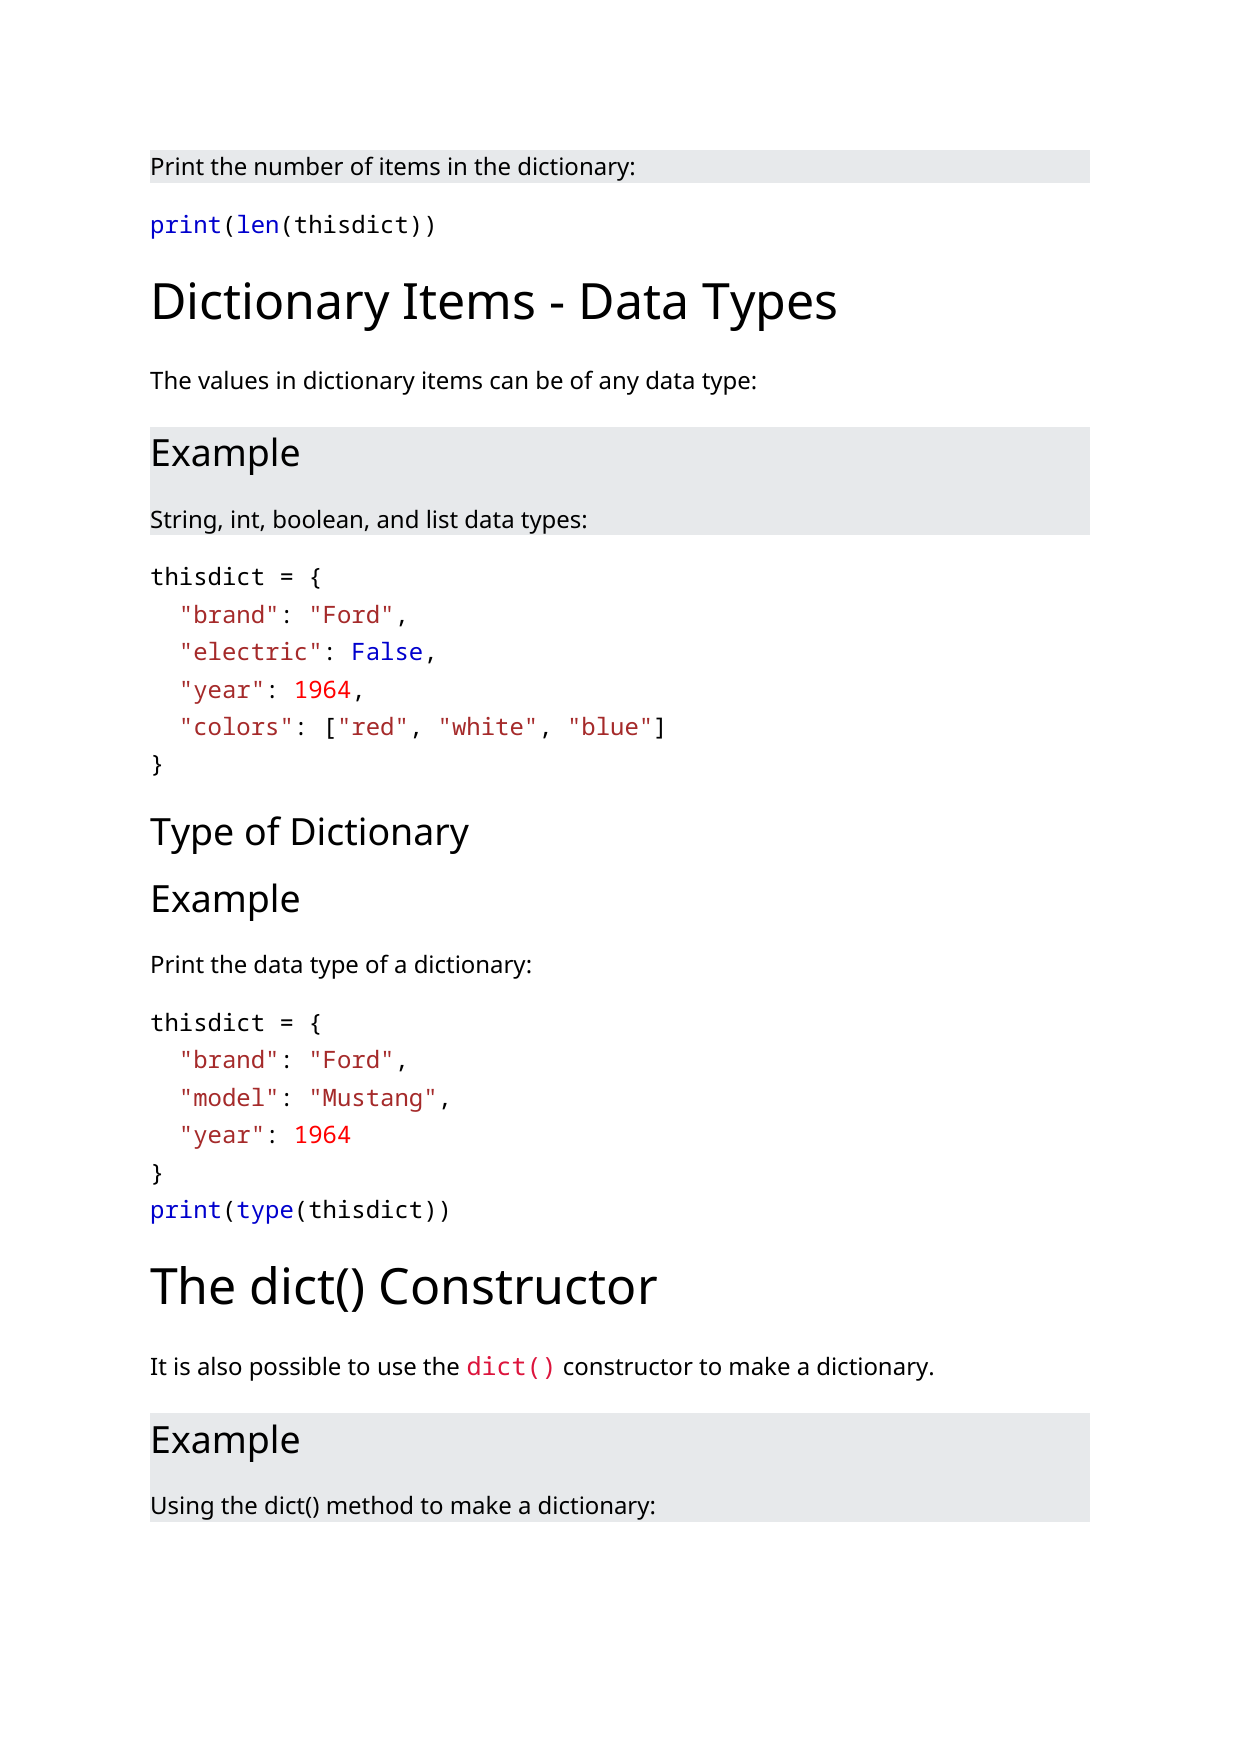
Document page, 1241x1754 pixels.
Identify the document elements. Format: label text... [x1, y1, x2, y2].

subtitle The dict() Constructor [150, 1251, 1090, 1319]
text The values in dictionary items can be of any data type: [150, 364, 1090, 397]
subtitle Example [150, 1413, 1090, 1464]
text It is also possible to use the dict() constructor to make a dictionary. [150, 1349, 1090, 1383]
text print(len(thisdict)) [150, 208, 1090, 240]
subtitle Type of Dictionary [150, 805, 1090, 856]
text String, int, boolean, and list data types: [150, 503, 1090, 535]
subtitle Dictionary Items - Data Types [150, 266, 1090, 334]
text Print the data type of a dictionary: [150, 948, 1090, 981]
text thisdict = { "brand": "Ford", "model": "Mustang", "year": 1964 } print(type(thisdict)) [150, 1006, 1090, 1225]
text thisdict = { "brand": "Ford", "electric": False, "year": 1964, "colors": ["red", "white", "blue"] } [150, 560, 1090, 780]
text Print the number of items in the dictionary: [150, 150, 1090, 183]
subtitle Example [150, 427, 1090, 478]
subtitle Example [150, 872, 1090, 923]
text Using the dict() method to make a dictionary: [150, 1489, 1090, 1522]
